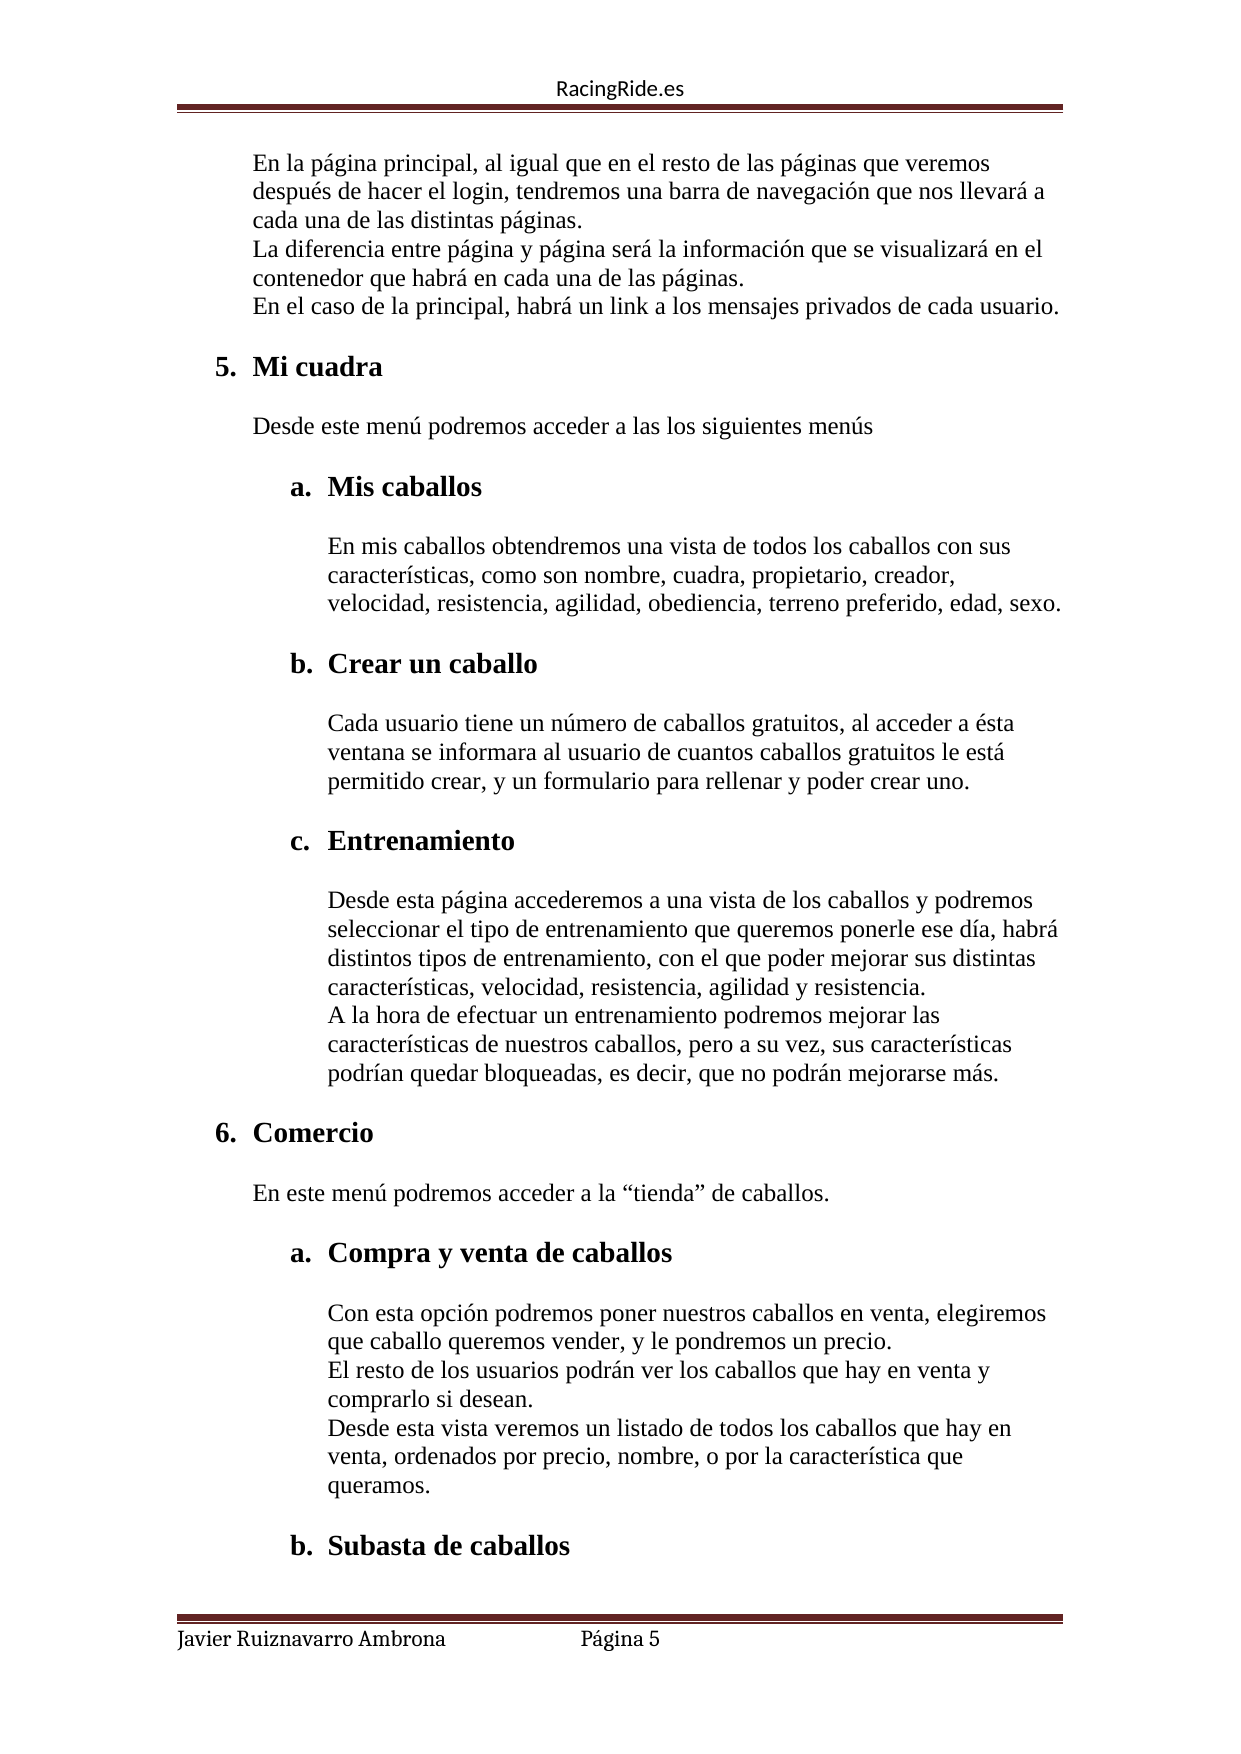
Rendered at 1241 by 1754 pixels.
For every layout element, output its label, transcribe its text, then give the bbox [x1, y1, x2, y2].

list Cada usuario tiene un número de caballos gratuitos, al acceder a ésta ventana se informara al usuario de cuantos caballos gratuitos le está permitido crear, y un formulario para rellenar y poder crear uno. [327, 708, 1063, 794]
list Desde esta vista veremos un listado de todos los caballos que hay en venta, ordenados por precio, nombre, o por la característica que queramos. [327, 1413, 1063, 1499]
list Crear un caballo [290, 646, 1063, 679]
list Con esta opción podremos poner nuestros caballos en venta, elegiremos que caballo queremos vender, y le pondremos un precio. [327, 1298, 1063, 1355]
list Desde este menú podremos acceder a las los siguientes menús [252, 411, 1063, 440]
list El resto de los usuarios podrán ver los caballos que hay en venta y comprarlo si desean. [327, 1355, 1063, 1413]
list En el caso de la principal, habrá un link a los mensajes privados de cada usuario. [252, 291, 1063, 320]
list Subasta de caballos [290, 1528, 1063, 1561]
list Mi cuadra [215, 349, 1063, 382]
list Comercio [215, 1116, 1063, 1149]
list En este menú podremos acceder a la “tienda” de caballos. [252, 1178, 1063, 1207]
list Desde esta página accederemos a una vista de los caballos y podremos seleccionar el tipo de entrenamiento que queremos ponerle ese día, habrá distintos tipos de entrenamiento, con el que poder mejorar sus distintas características, velocidad, resistencia, agilidad y resistencia. [327, 886, 1063, 1001]
list En la página principal, al igual que en el resto de las páginas que veremos después de hacer el login, tendremos una barra de navegación que nos llevará a cada una de las distintas páginas. [252, 148, 1063, 234]
list La diferencia entre página y página será la información que se visualizará en el contenedor que habrá en cada una de las páginas. [252, 234, 1063, 291]
list Entrenamiento [290, 823, 1063, 857]
list En mis caballos obtendremos una vista de todos los caballos con sus características, como son nombre, cuadra, propietario, creador, velocidad, resistencia, agilidad, obediencia, terreno preferido, edad, sexo. [327, 531, 1063, 617]
list A la hora de efectuar un entrenamiento podremos mejorar las características de nuestros caballos, pero a su vez, sus características podrían quedar bloqueadas, es decir, que no podrán mejorarse más. [327, 1001, 1063, 1087]
list Mis caballos [290, 469, 1063, 502]
list Compra y venta de caballos [290, 1235, 1063, 1269]
